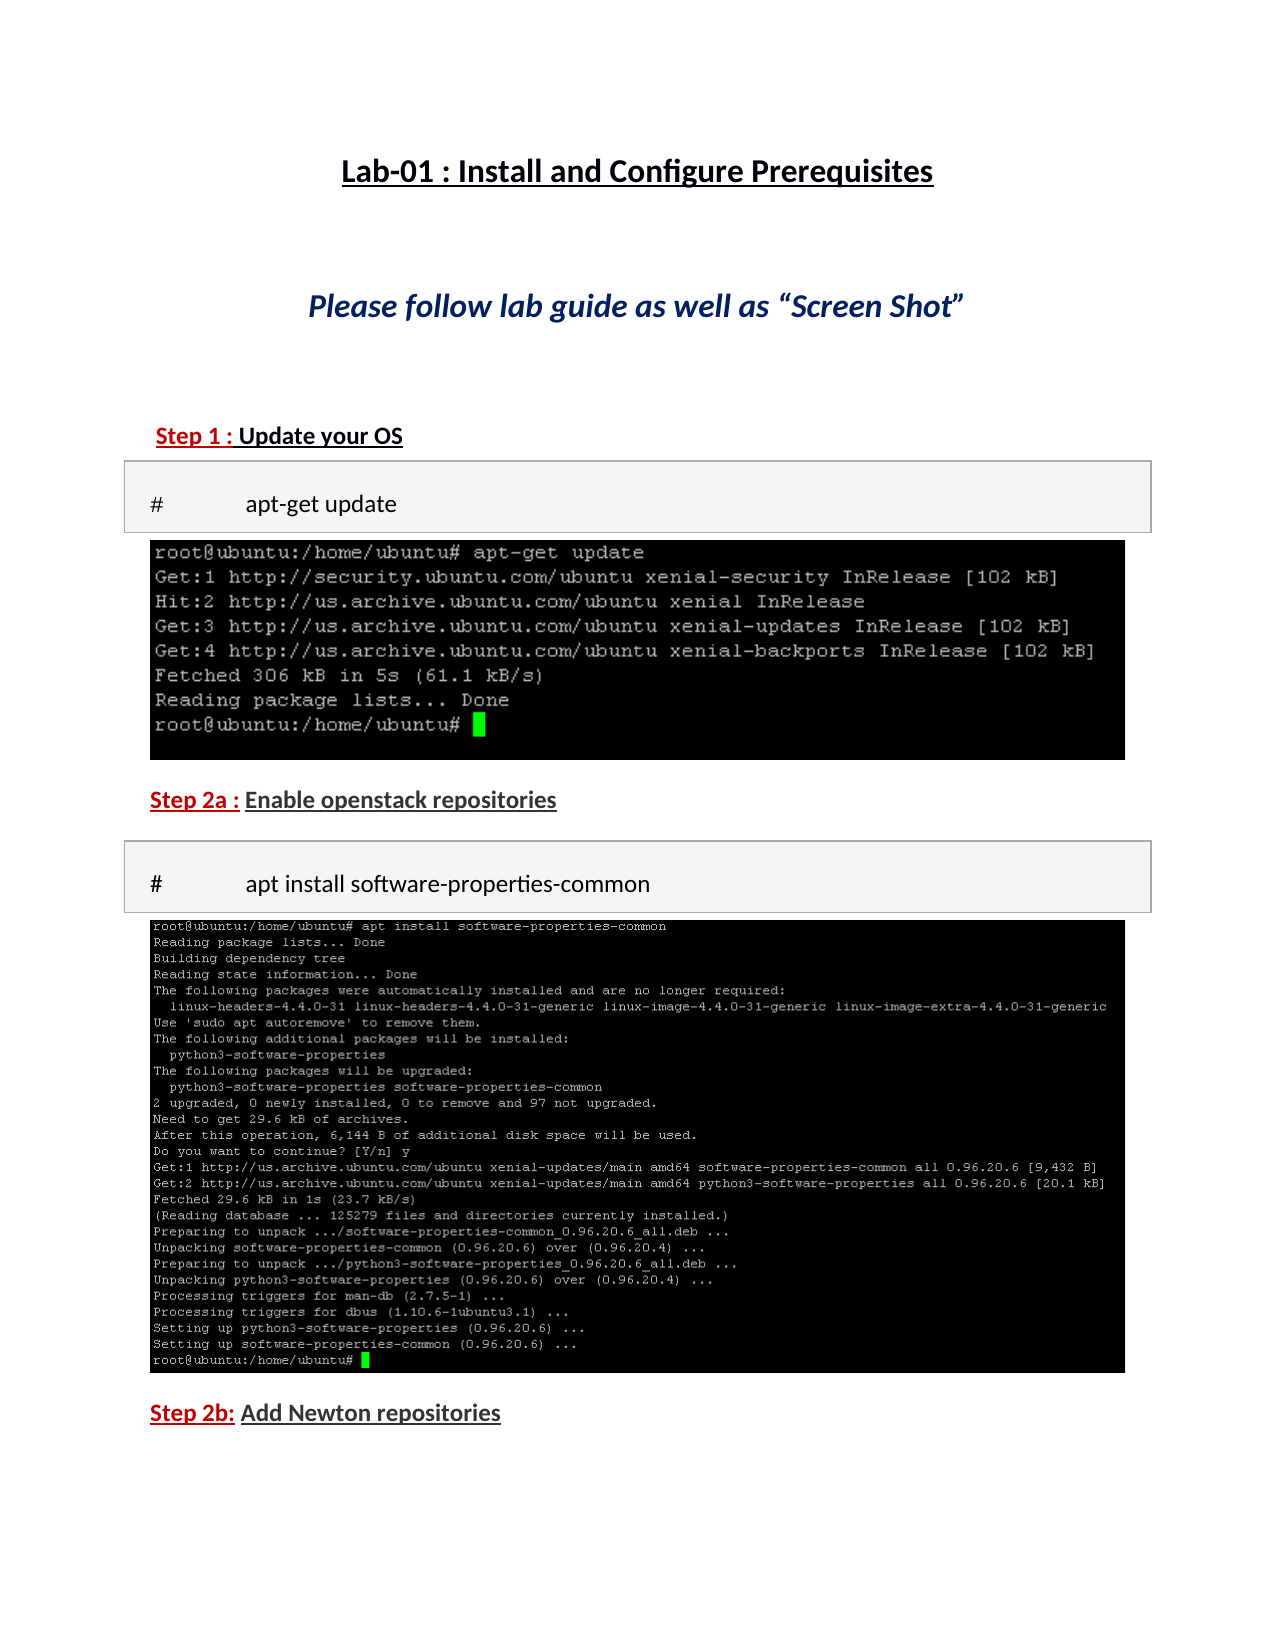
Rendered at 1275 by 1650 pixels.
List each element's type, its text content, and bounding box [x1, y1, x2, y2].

subtitle Step 1 : Update your OS [150, 420, 1125, 451]
text # apt-get update [125, 462, 1150, 532]
text Please follow lab guide as well as “Screen Shot” [150, 285, 1125, 326]
text Step 2a : Enable openstack repositories [150, 784, 1125, 815]
text # apt install software-properties-common [125, 842, 1150, 912]
picture [150, 920, 1125, 1373]
picture [150, 540, 1125, 760]
text Lab-01 : Install and Configure Prerequisites [150, 150, 1125, 191]
text Step 2b: Add Newton repositories [150, 1397, 1125, 1428]
